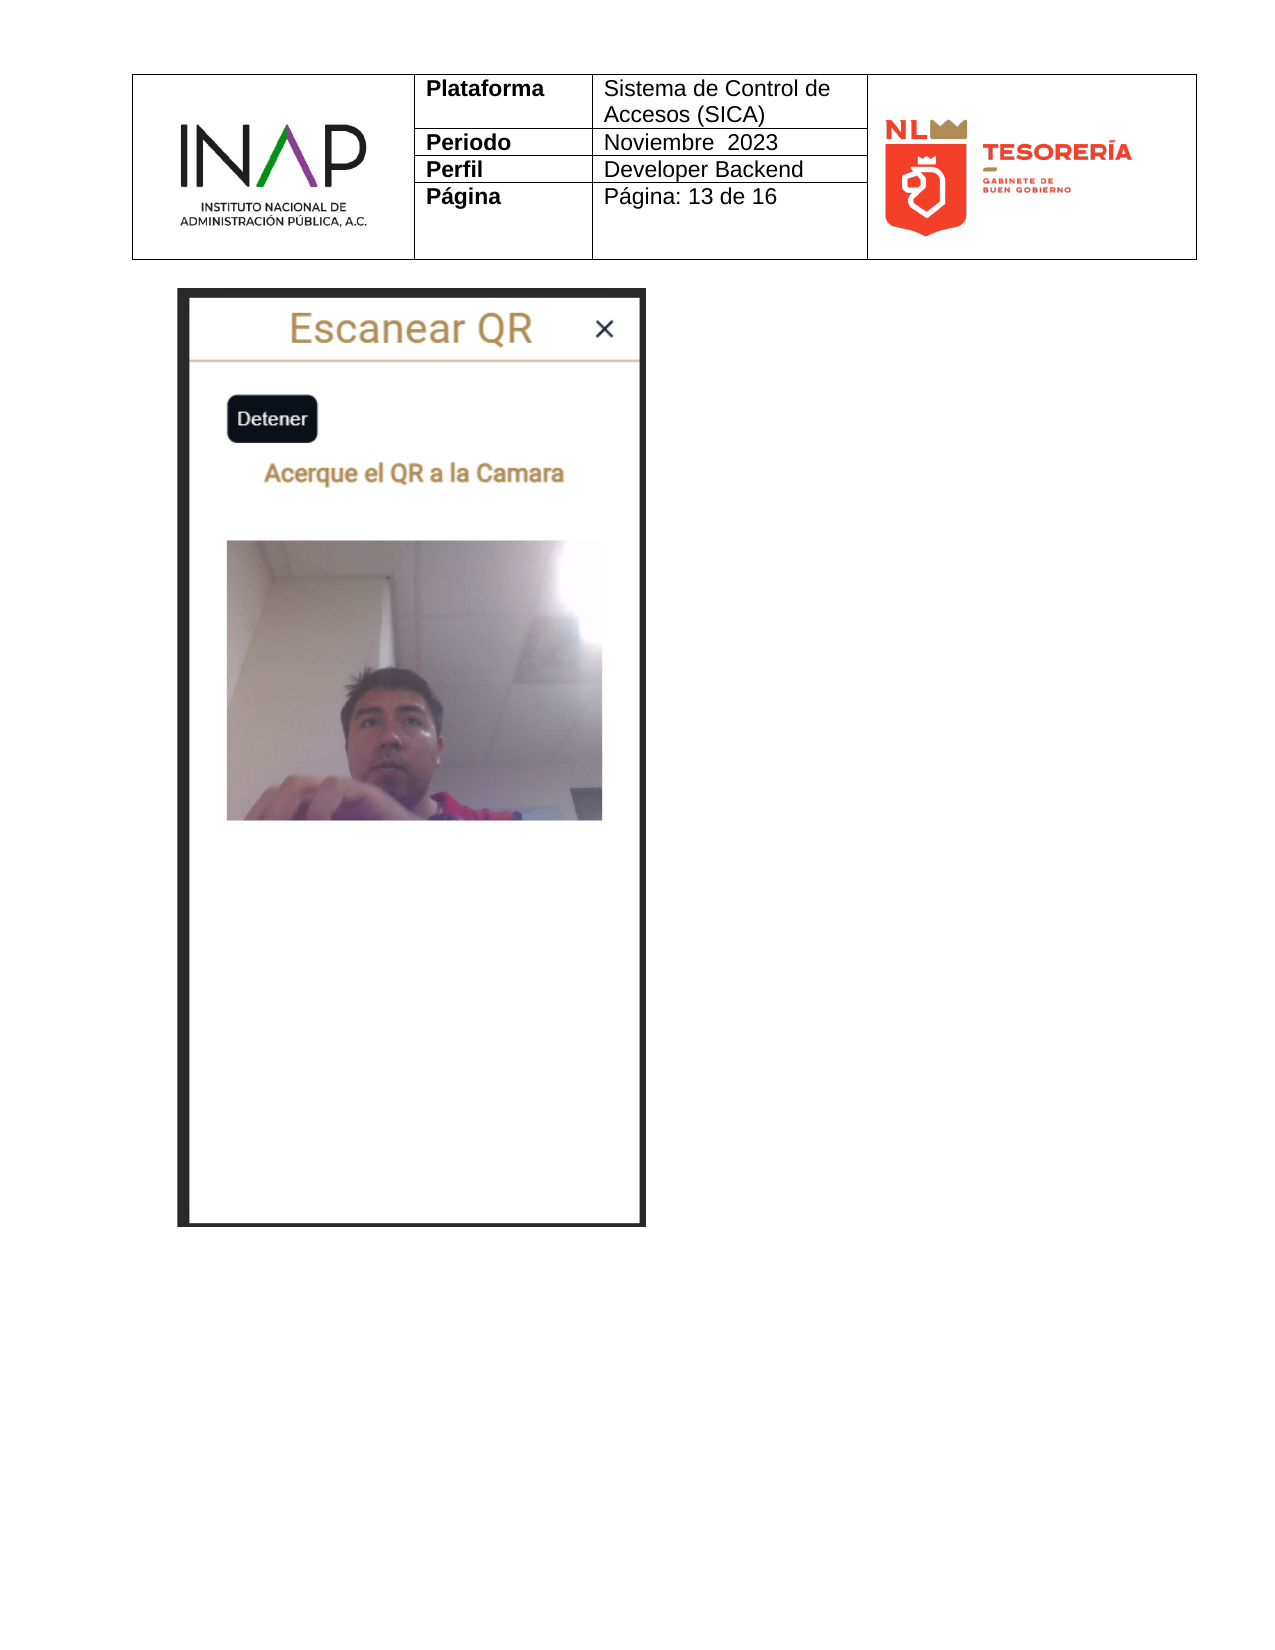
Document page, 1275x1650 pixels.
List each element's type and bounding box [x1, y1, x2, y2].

picture [878, 117, 1135, 237]
picture [143, 107, 400, 242]
picture [177, 288, 646, 1227]
